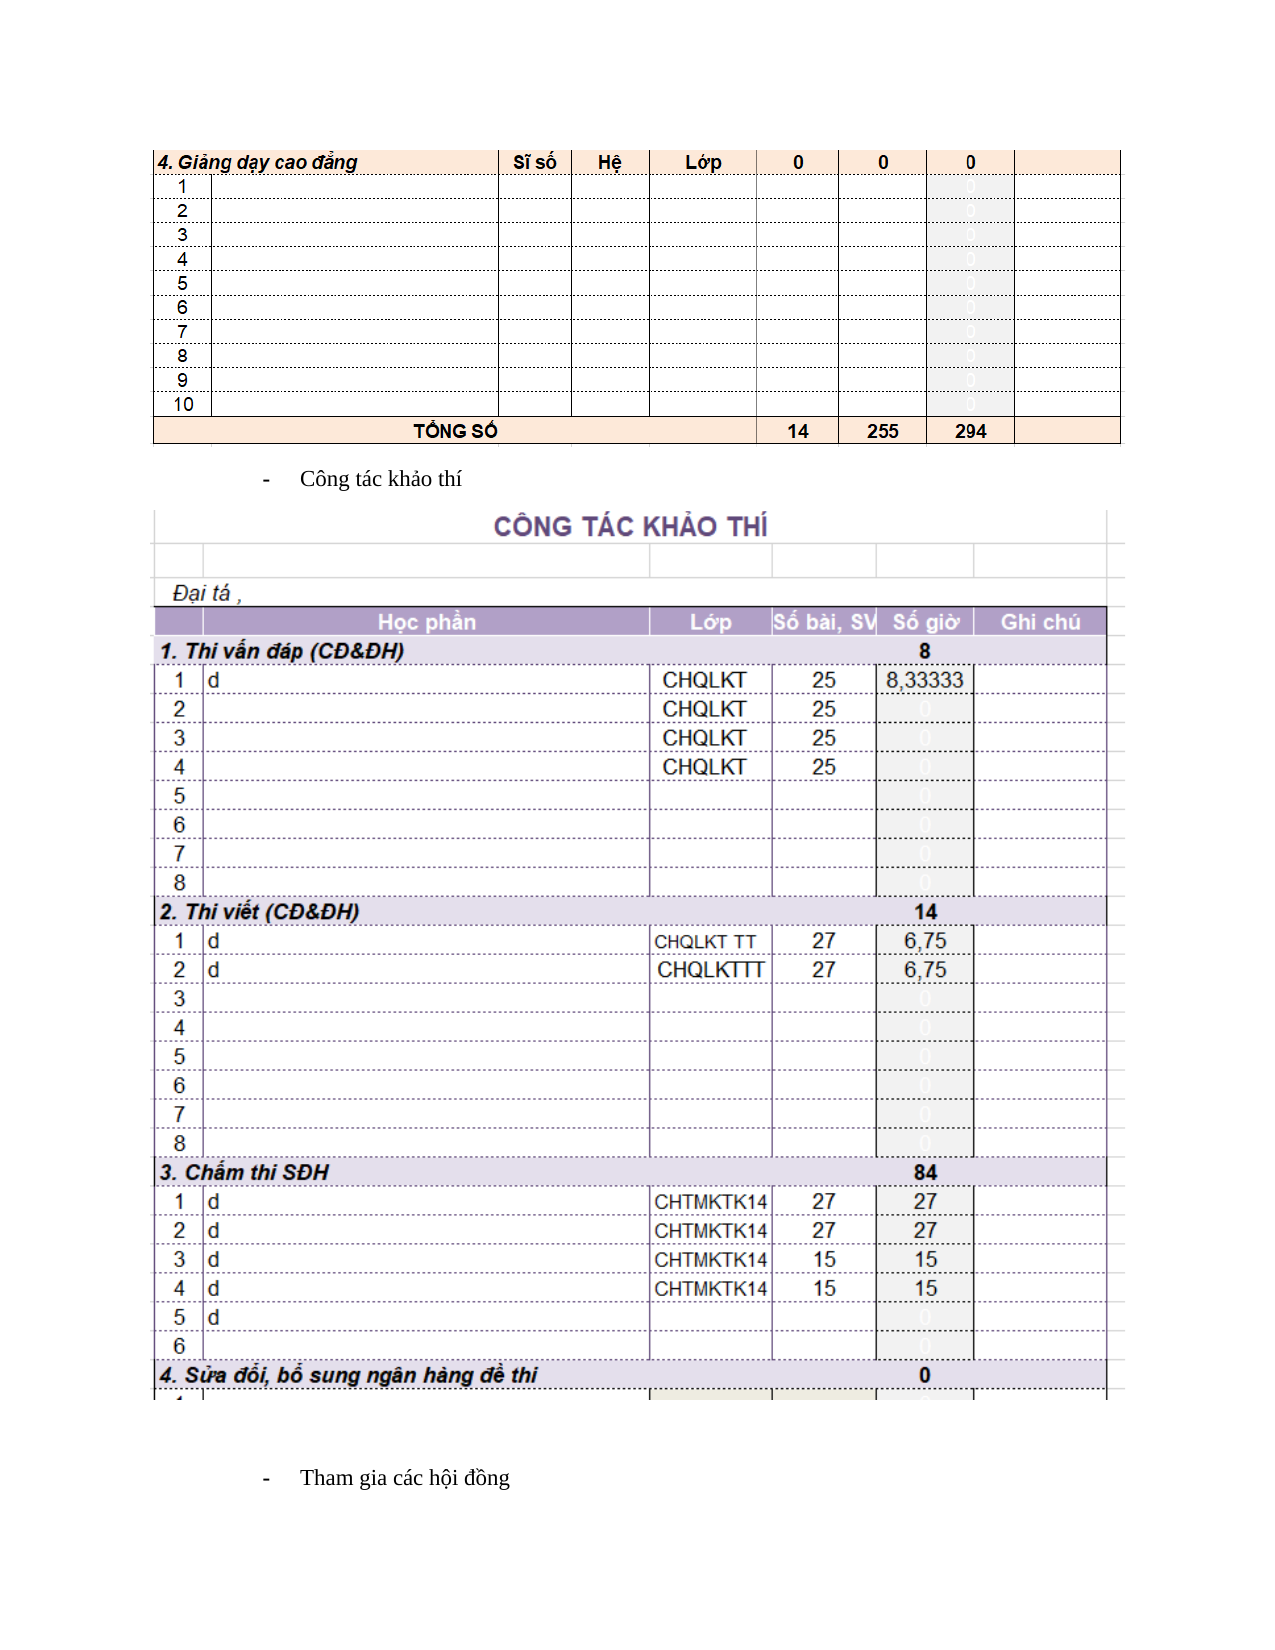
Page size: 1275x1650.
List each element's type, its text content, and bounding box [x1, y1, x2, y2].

picture [150, 150, 1125, 447]
picture [150, 510, 1125, 1400]
list Tham gia các hội đồng [262, 1464, 1125, 1490]
list Công tác khảo thí [262, 465, 1125, 492]
